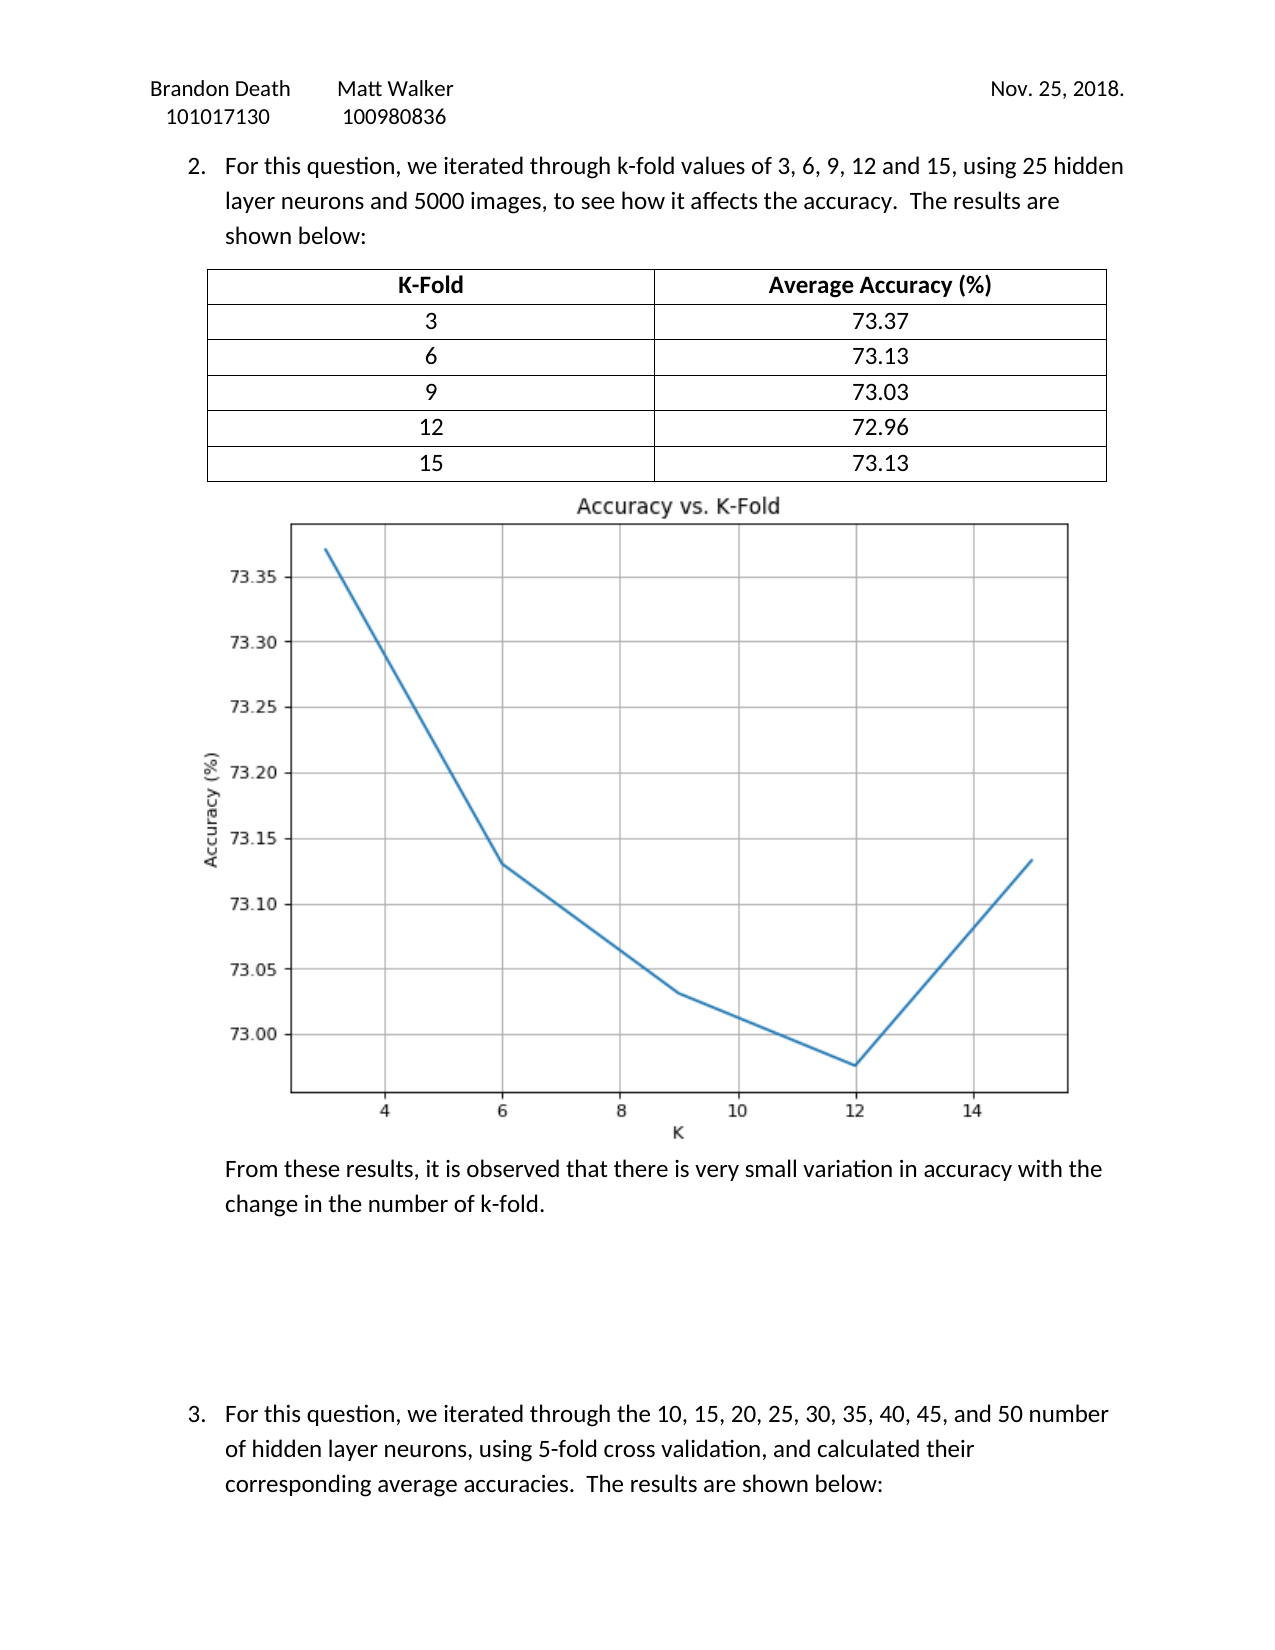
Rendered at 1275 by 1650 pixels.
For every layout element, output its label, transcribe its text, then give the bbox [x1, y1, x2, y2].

table_header Average Accuracy (%) [655, 270, 1106, 304]
list From these results, it is observed that there is very small variation in accuracy with the change in the number of k-fold. [225, 1153, 1125, 1219]
table_cell 3 [208, 305, 654, 339]
picture [192, 486, 1083, 1150]
table_cell 9 [208, 376, 654, 410]
table_cell 73.03 [655, 376, 1106, 410]
table_cell 73.13 [655, 340, 1106, 375]
table_header K-Fold [208, 270, 654, 304]
table_cell 12 [208, 411, 654, 446]
table_cell 72.96 [655, 411, 1106, 446]
table_cell 73.37 [655, 305, 1106, 339]
table_cell 15 [208, 447, 654, 481]
list For this question, we iterated through the 10, 15, 20, 25, 30, 35, 40, 45, and 50 number of hidden layer neurons, using 5-fold cross validation, and calculated their corresponding average accuracies. The results are shown below: [187, 1398, 1125, 1499]
table_cell 73.13 [655, 447, 1106, 481]
table_cell 6 [208, 340, 654, 375]
list For this question, we iterated through k-fold values of 3, 6, 9, 12 and 15, using 25 hidden layer neurons and 5000 images, to see how it affects the accuracy. The results are shown below: [187, 150, 1125, 251]
